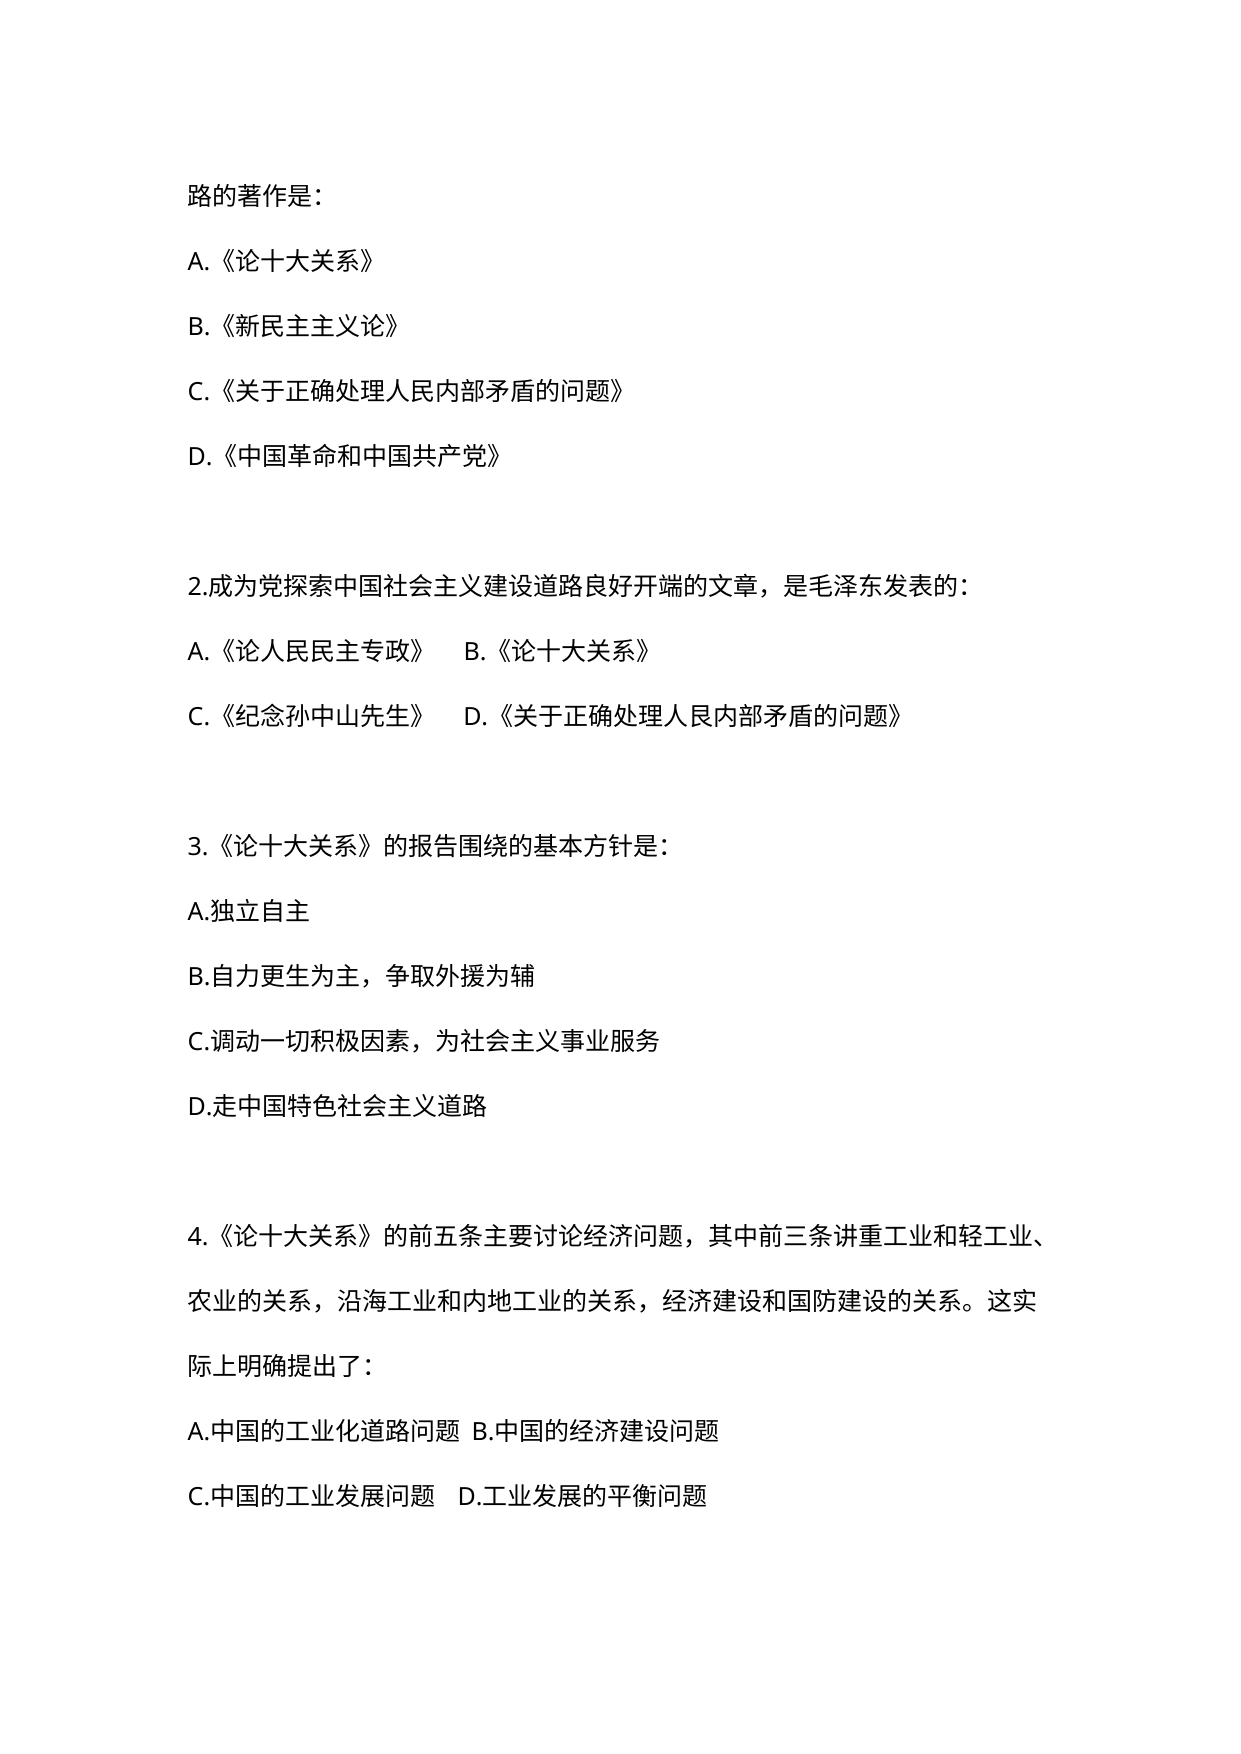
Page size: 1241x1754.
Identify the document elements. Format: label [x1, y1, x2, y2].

text [187, 162, 1053, 1527]
